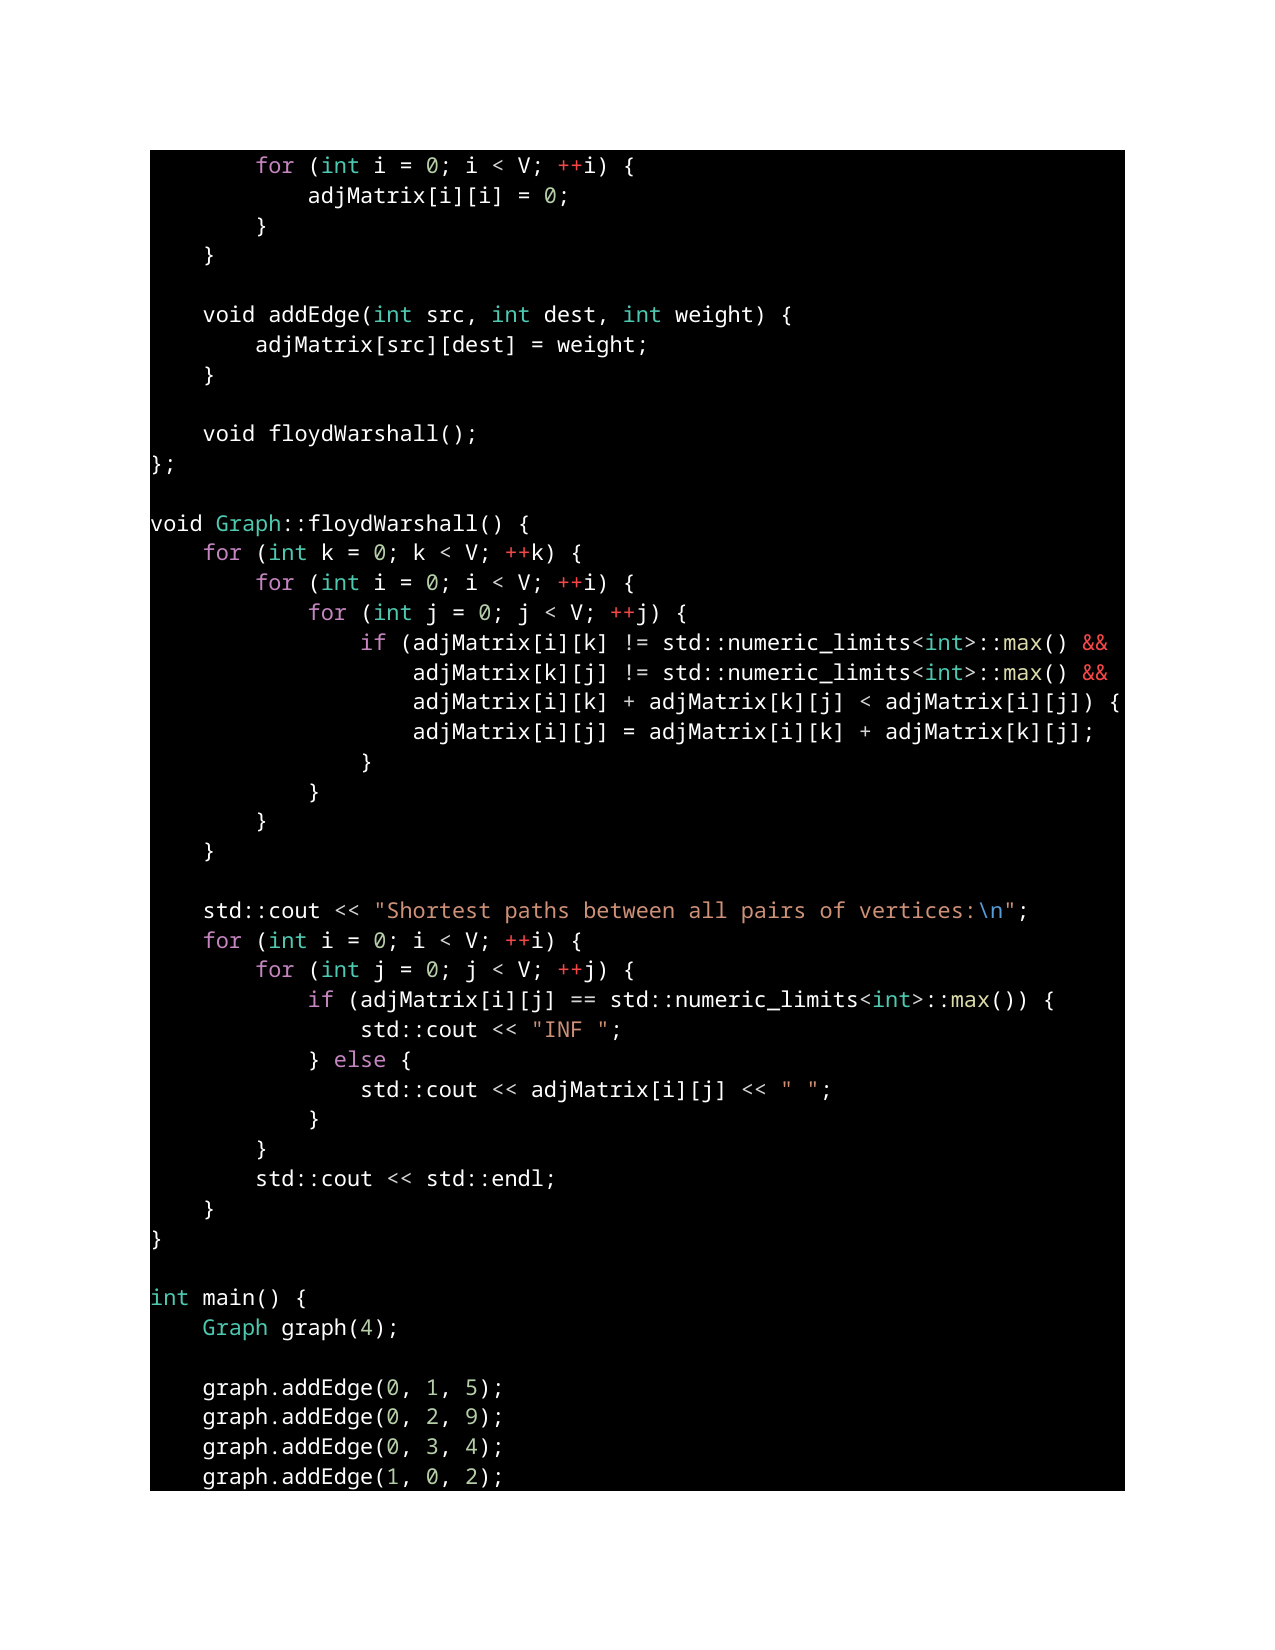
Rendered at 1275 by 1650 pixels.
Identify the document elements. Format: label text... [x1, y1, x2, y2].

text adjMatrix[i][i] = 0; [150, 180, 1125, 209]
text if (adjMatrix[i][k] != std::numeric_limits<int>::max() && [150, 627, 1125, 656]
text } [150, 358, 1125, 388]
text graph.addEdge(1, 0, 2); [150, 1461, 1125, 1491]
text graph.addEdge(0, 2, 9); [150, 1401, 1125, 1431]
text } [150, 239, 1125, 269]
text graph.addEdge(0, 1, 5); [150, 1371, 1125, 1401]
text adjMatrix[src][dest] = weight; [150, 329, 1125, 358]
text for (int i = 0; i < V; ++i) { [150, 150, 1125, 180]
text for (int j = 0; j < V; ++j) { [150, 597, 1125, 627]
text for (int j = 0; j < V; ++j) { [150, 954, 1125, 984]
text graph.addEdge(0, 3, 4); [150, 1431, 1125, 1461]
text adjMatrix[i][j] = adjMatrix[i][k] + adjMatrix[k][j]; [150, 716, 1125, 746]
text void floydWarshall(); [150, 418, 1125, 448]
text std::cout << adjMatrix[i][j] << " "; [150, 1073, 1125, 1103]
text } [150, 209, 1125, 239]
text std::cout << "Shortest paths between all pairs of vertices:\n"; [150, 895, 1125, 924]
text }; [150, 448, 1125, 478]
text } else { [150, 1044, 1125, 1073]
text } [150, 805, 1125, 835]
text } [150, 835, 1125, 865]
text std::cout << "INF "; [150, 1014, 1125, 1044]
text adjMatrix[k][j] != std::numeric_limits<int>::max() && [150, 656, 1125, 686]
text for (int i = 0; i < V; ++i) { [150, 924, 1125, 954]
text void addEdge(int src, int dest, int weight) { [150, 299, 1125, 329]
text for (int k = 0; k < V; ++k) { [150, 537, 1125, 567]
text std::cout << std::endl; [150, 1163, 1125, 1193]
text } [150, 1103, 1125, 1133]
text adjMatrix[i][k] + adjMatrix[k][j] < adjMatrix[i][j]) { [150, 686, 1125, 716]
text } [150, 1222, 1125, 1252]
text for (int i = 0; i < V; ++i) { [150, 567, 1125, 597]
text void Graph::floydWarshall() { [150, 507, 1125, 537]
text } [150, 1133, 1125, 1163]
text } [150, 1193, 1125, 1222]
text Graph graph(4); [150, 1312, 1125, 1342]
text } [150, 776, 1125, 805]
text int main() { [150, 1282, 1125, 1312]
text } [150, 746, 1125, 776]
text if (adjMatrix[i][j] == std::numeric_limits<int>::max()) { [150, 984, 1125, 1014]
